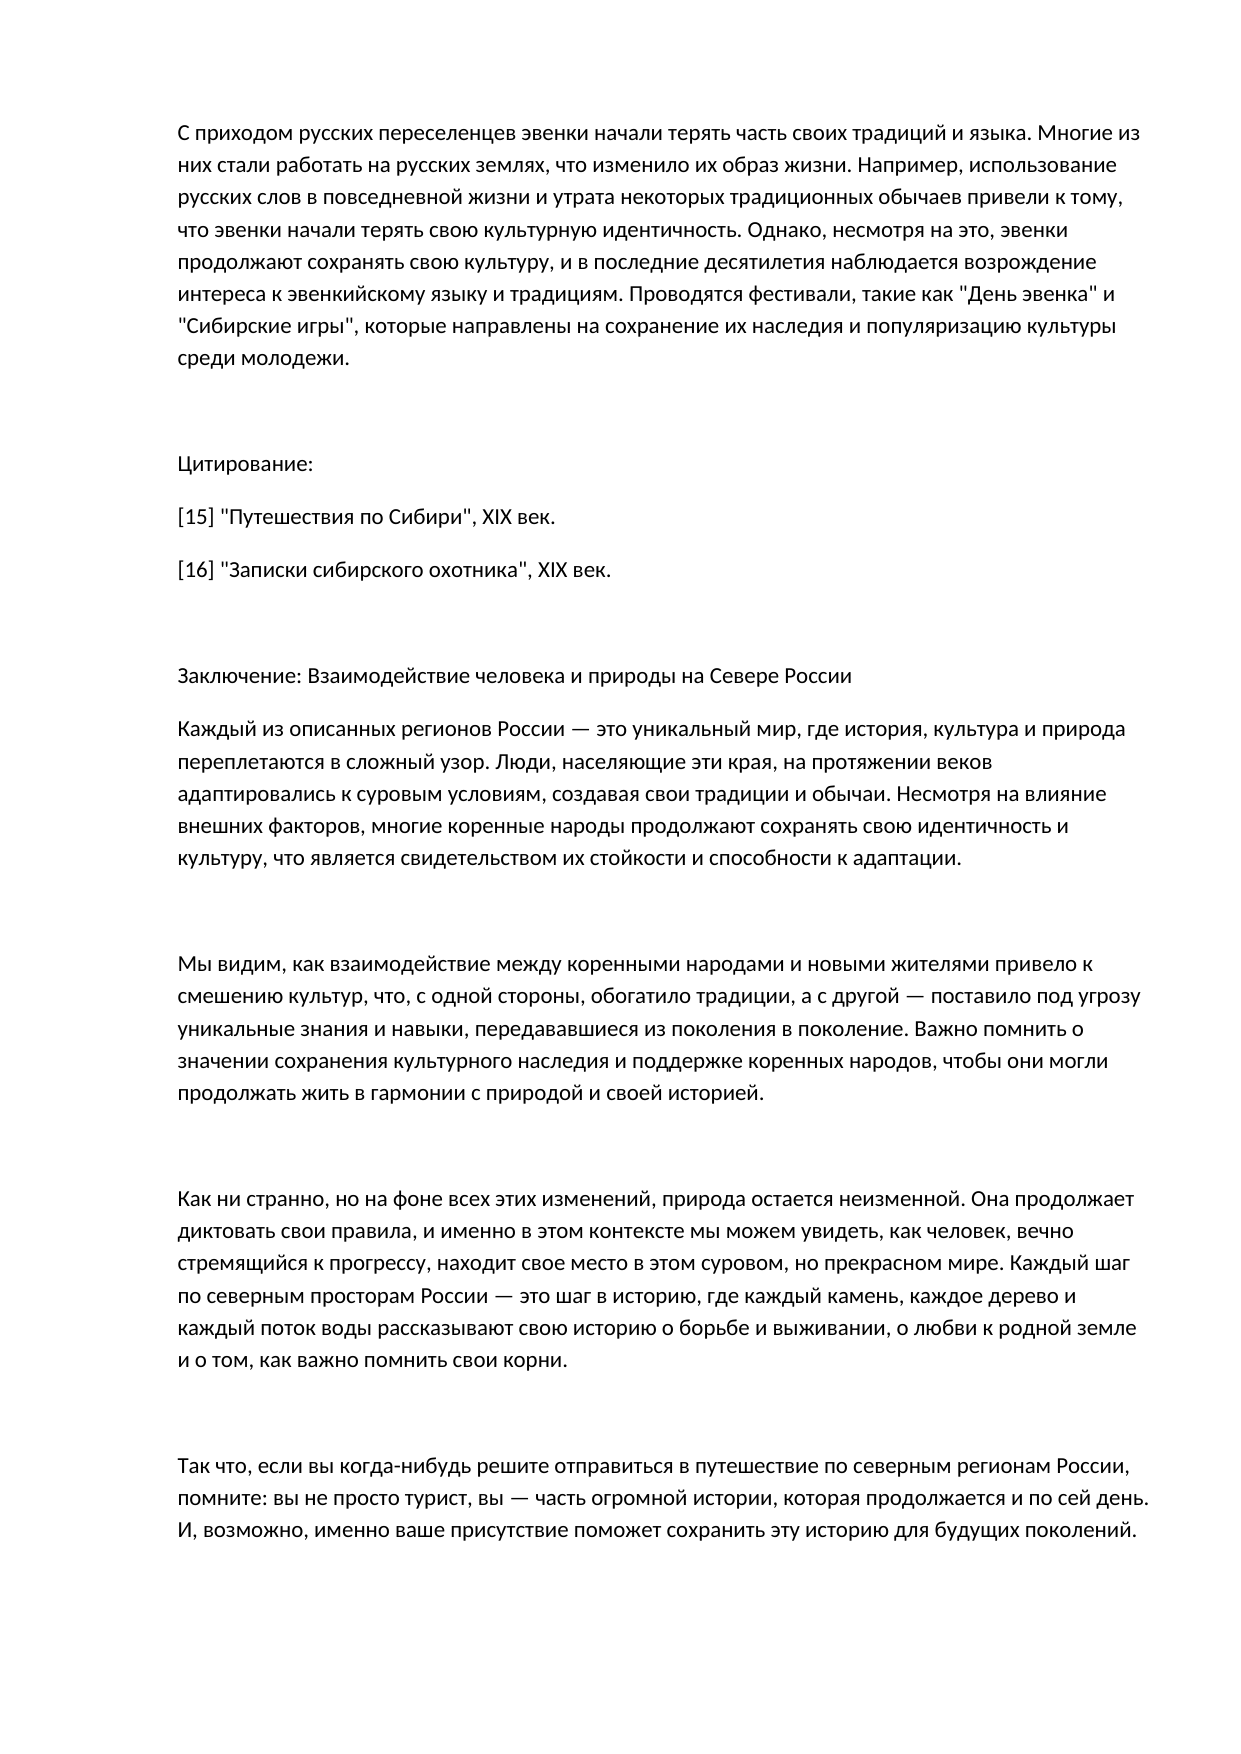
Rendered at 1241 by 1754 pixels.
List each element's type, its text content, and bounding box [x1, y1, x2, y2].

text [15] "Путешествия по Сибири", XIX век. [177, 502, 1152, 531]
text Как ни странно, но на фоне всех этих изменений, природа остается неизменной. Она продолжает диктовать свои правила, и именно в этом контексте мы можем увидеть, как человек, вечно стремящийся к прогрессу, находит свое место в этом суровом, но прекрасном мире. Каждый шаг по северным просторам России — это шаг в историю, где каждый камень, каждое дерево и каждый поток воды рассказывают свою историю о борьбе и выживании, о любви к родной земле и о том, как важно помнить свои корни. [177, 1184, 1152, 1373]
text С приходом русских переселенцев эвенки начали терять часть своих традиций и языка. Многие из них стали работать на русских землях, что изменило их образ жизни. Например, использование русских слов в повседневной жизни и утрата некоторых традиционных обычаев привели к тому, что эвенки начали терять свою культурную идентичность. Однако, несмотря на это, эвенки продолжают сохранять свою культуру, и в последние десятилетия наблюдается возрождение интереса к эвенкийскому языку и традициям. Проводятся фестивали, такие как "День эвенка" и "Сибирские игры", которые направлены на сохранение их наследия и популяризацию культуры среди молодежи. [177, 118, 1152, 371]
text Каждый из описанных регионов России — это уникальный мир, где история, культура и природа переплетаются в сложный узор. Люди, населяющие эти края, на протяжении веков адаптировались к суровым условиям, создавая свои традиции и обычаи. Несмотря на влияние внешних факторов, многие коренные народы продолжают сохранять свою идентичность и культуру, что является свидетельством их стойкости и способности к адаптации. [177, 714, 1152, 871]
text Мы видим, как взаимодействие между коренными народами и новыми жителями привело к смешению культур, что, с одной стороны, обогатило традиции, а с другой — поставило под угрозу уникальные знания и навыки, передававшиеся из поколения в поколение. Важно помнить о значении сохранения культурного наследия и поддержке коренных народов, чтобы они могли продолжать жить в гармонии с природой и своей историей. [177, 949, 1152, 1106]
text Так что, если вы когда-нибудь решите отправиться в путешествие по северным регионам России, помните: вы не просто турист, вы — часть огромной истории, которая продолжается и по сей день. И, возможно, именно ваше присутствие поможет сохранить эту историю для будущих поколений. [177, 1451, 1152, 1543]
text [16] "Записки сибирского охотника", XIX век. [177, 556, 1152, 583]
text Заключение: Взаимодействие человека и природы на Севере России [177, 662, 1152, 689]
text Цитирование: [177, 449, 1152, 477]
